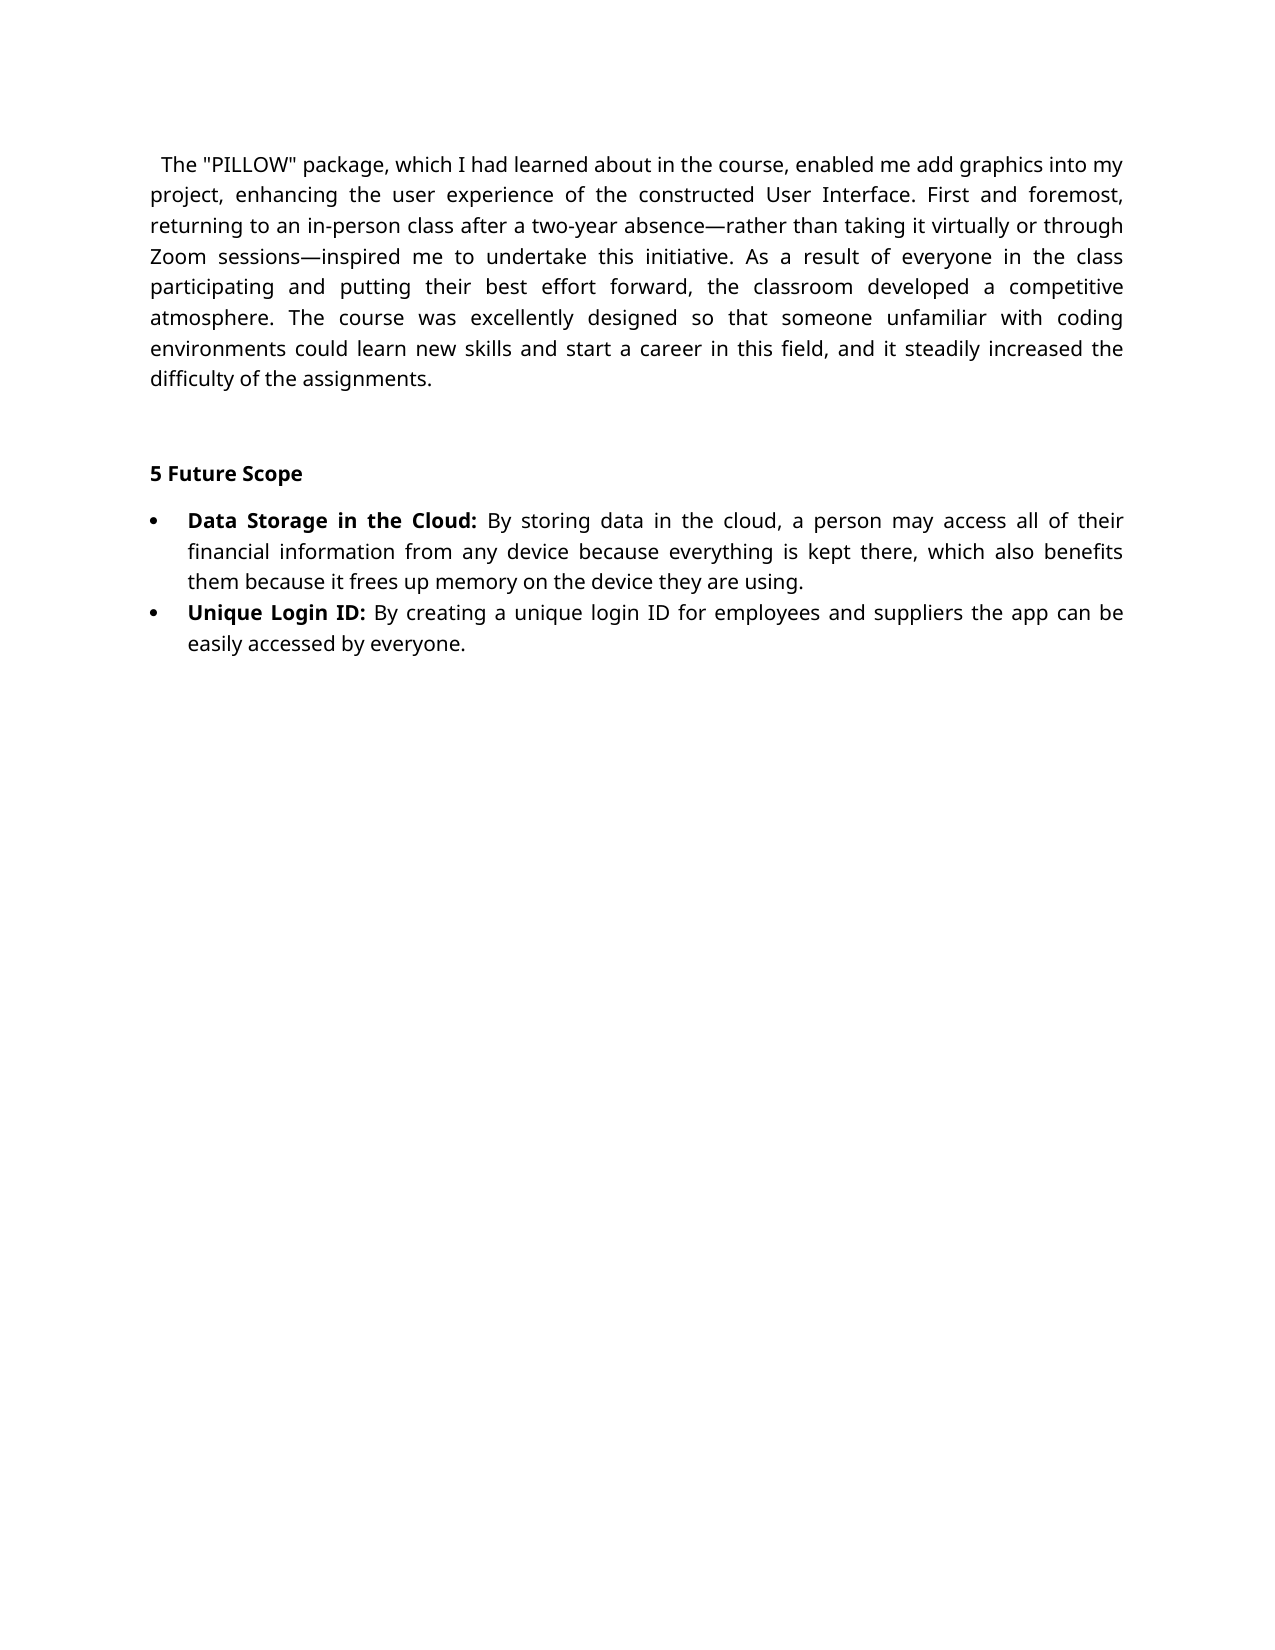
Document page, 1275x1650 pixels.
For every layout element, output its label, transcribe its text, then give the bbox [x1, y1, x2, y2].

list Data Storage in the Cloud: By storing data in the cloud, a person may access all of their financial information from any device because everything is kept there, which also benefits them because it frees up memory on the device they are using. [150, 506, 1125, 596]
text The "PILLOW" package, which I had learned about in the course, enabled me add graphics into my project, enhancing the user experience of the constructed User Interface. First and foremost, returning to an in-person class after a two-year absence—rather than taking it virtually or through Zoom sessions—inspired me to undertake this initiative. As a result of everyone in the class participating and putting their best effort forward, the classroom developed a competitive atmosphere. The course was excellently designed so that someone unfamiliar with coding environments could learn new skills and start a career in this field, and it steadily increased the difficulty of the assignments. [150, 150, 1125, 393]
text 5 Future Scope [150, 459, 1125, 487]
list Unique Login ID: By creating a unique login ID for employees and suppliers the app can be easily accessed by everyone. [150, 598, 1125, 657]
